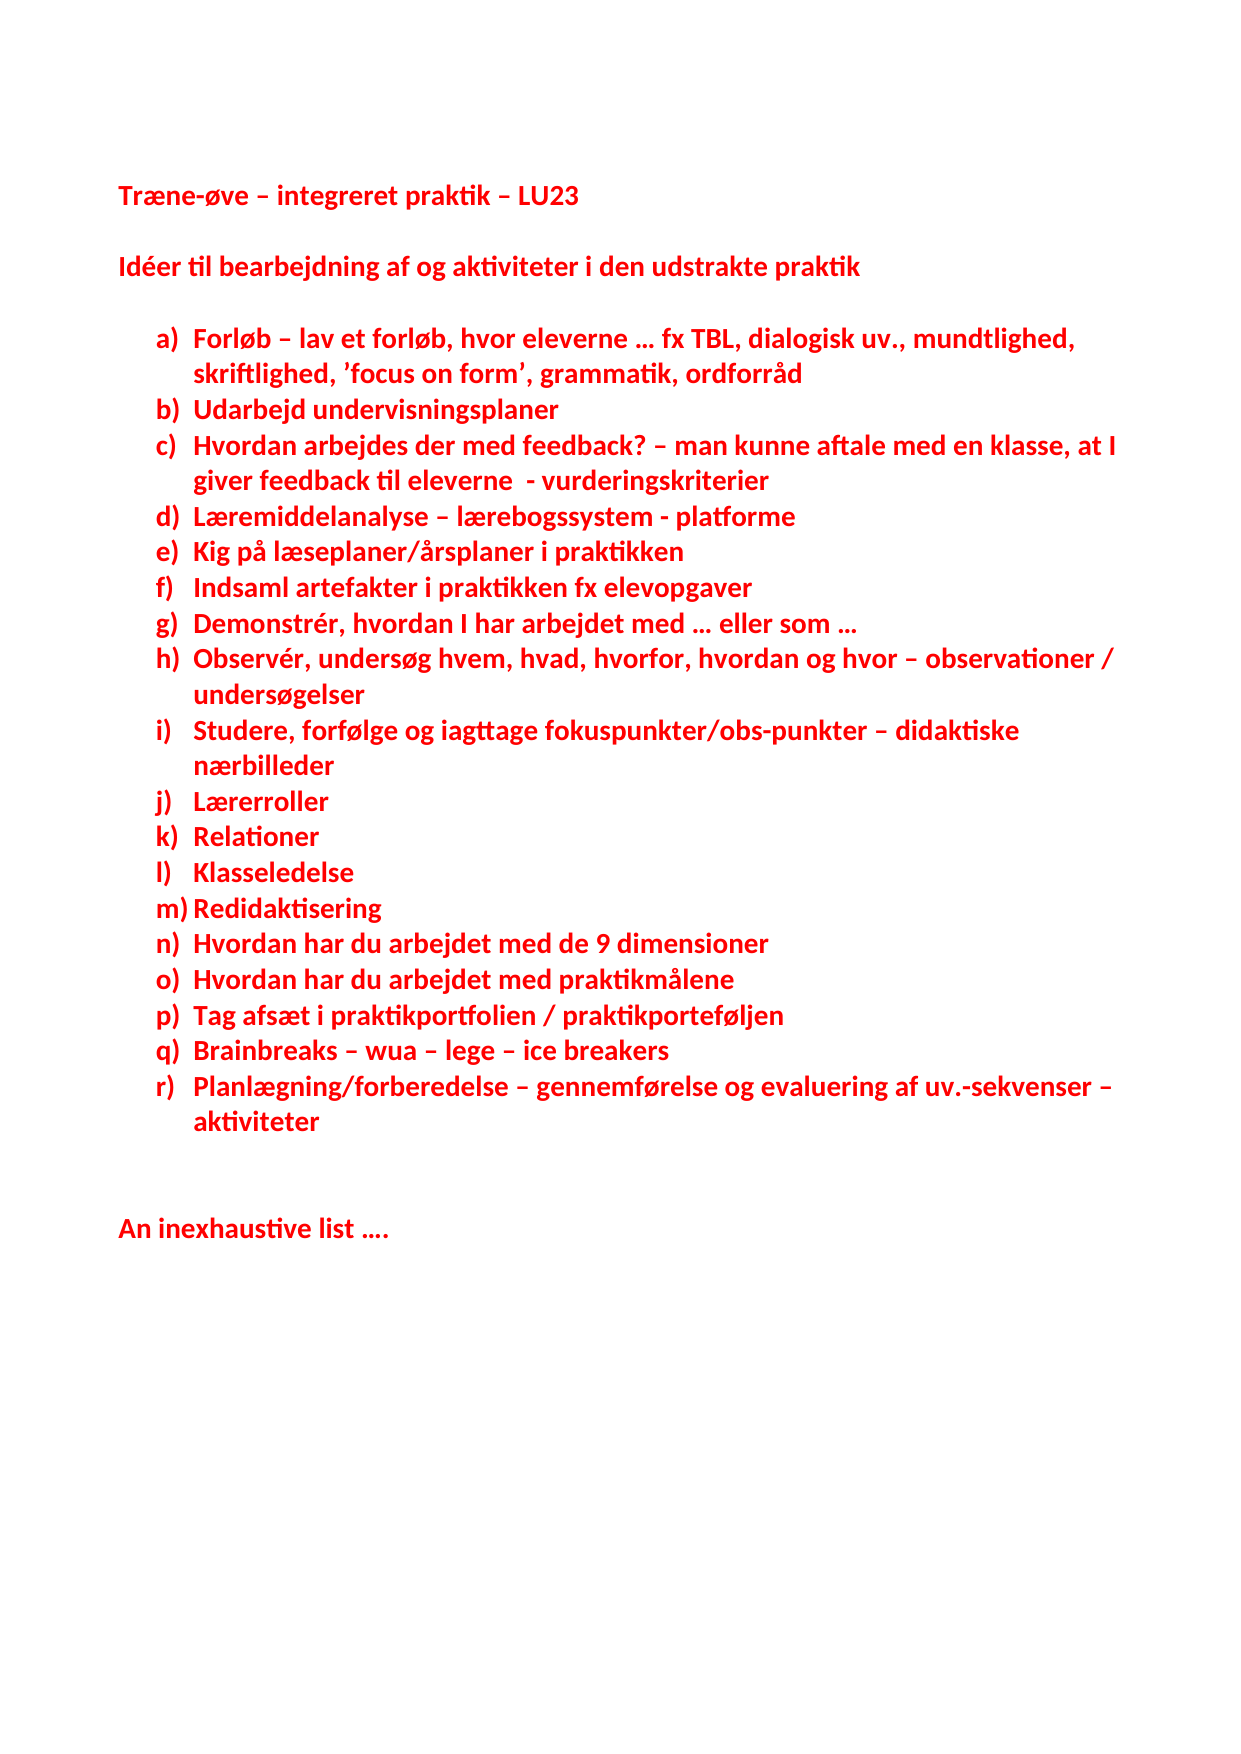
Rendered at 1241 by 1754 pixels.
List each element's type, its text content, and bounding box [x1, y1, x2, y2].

list Relationer [156, 818, 1122, 854]
list Lærerroller [156, 783, 1122, 818]
text Idéer til bearbejdning af og aktiviteter i den udstrakte praktik [118, 248, 1122, 284]
list Indsaml artefakter i praktikken fx elevopgaver [156, 569, 1122, 605]
list Forløb – lav et forløb, hvor eleverne … fx TBL, dialogisk uv., mundtlighed, skriftlighed, ’focus on form’, grammatik, ordforråd [156, 320, 1122, 391]
list Brainbreaks – wua – lege – ice breakers [156, 1032, 1122, 1068]
list Hvordan har du arbejdet med praktikmålene [156, 961, 1122, 997]
list Studere, forfølge og iagttage fokuspunkter/obs-punkter – didaktiske nærbilleder [156, 712, 1122, 783]
list Kig på læseplaner/årsplaner i praktikken [156, 533, 1122, 569]
text An inexhaustive list …. [118, 1210, 1122, 1246]
text Træne-øve – integreret praktik – LU23 [118, 177, 1122, 213]
list Redidaktisering [156, 890, 1122, 925]
list Udarbejd undervisningsplaner [156, 391, 1122, 427]
list Demonstrér, hvordan I har arbejdet med … eller som … [156, 605, 1122, 640]
list Observér, undersøg hvem, hvad, hvorfor, hvordan og hvor – observationer / undersøgelser [156, 640, 1122, 712]
list Hvordan har du arbejdet med de 9 dimensioner [156, 925, 1122, 961]
list Klasseledelse [156, 854, 1122, 890]
list Læremiddelanalyse – lærebogssystem - platforme [156, 498, 1122, 533]
list Hvordan arbejdes der med feedback? – man kunne aftale med en klasse, at I giver feedback til eleverne - vurderingskriterier [156, 427, 1122, 498]
list Planlægning/forberedelse – gennemførelse og evaluering af uv.-sekvenser – aktiviteter [156, 1068, 1122, 1139]
list Tag afsæt i praktikportfolien / praktikporteføljen [156, 997, 1122, 1032]
